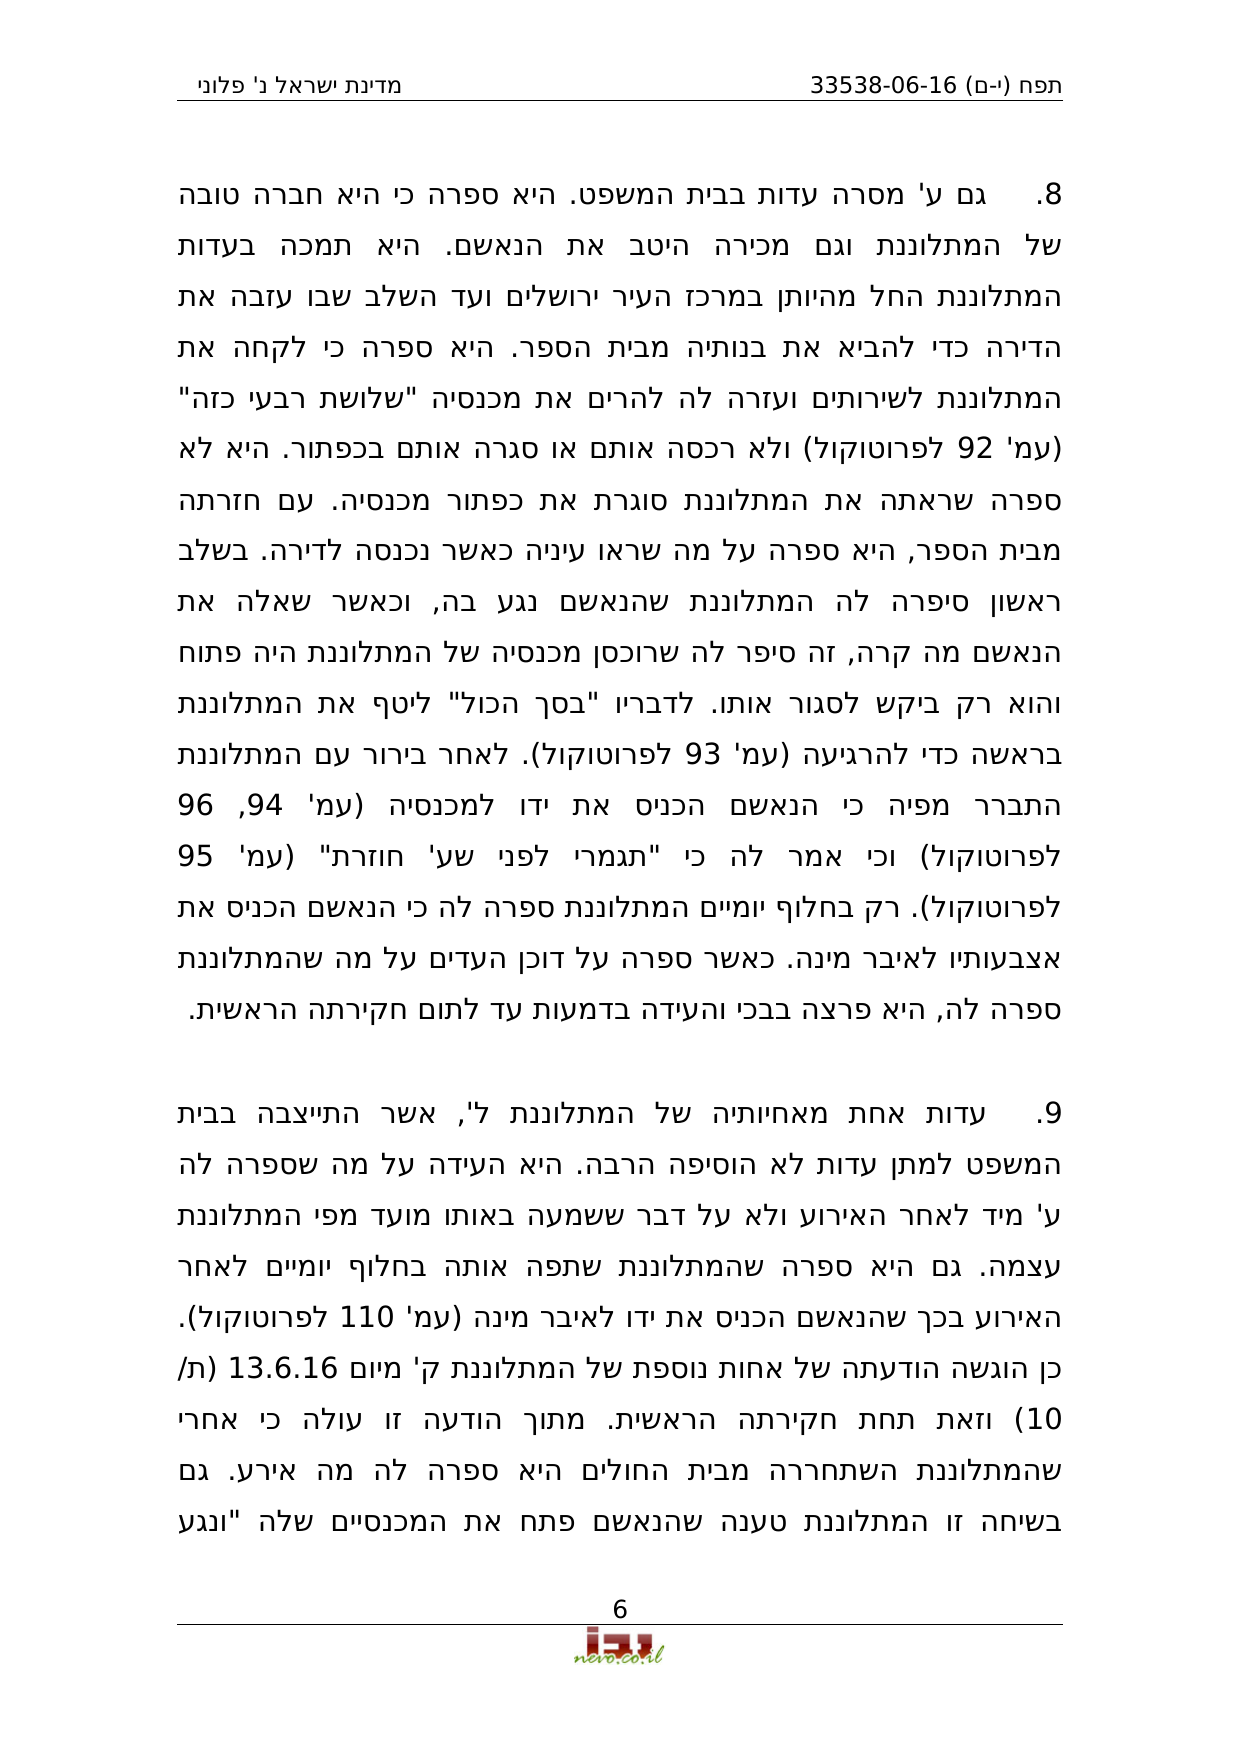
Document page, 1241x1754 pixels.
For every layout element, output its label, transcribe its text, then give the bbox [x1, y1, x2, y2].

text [177, 1097, 1063, 1538]
picture [574, 1626, 666, 1665]
text 8. גם ע' מסרה עדות בבית המשפט. היא ספרה כי היא חברה טובה של המתלוננת וגם מכירה היטב את הנאשם. היא תמכה בעדות המתלוננת החל מהיותן במרכז העיר ירושלים ועד השלב שבו עזבה את הדירה כדי להביא את בנותיה מבית הספר. היא ספרה כי לקחה את המתלוננת לשירותים ועזרה לה להרים את מכנסיה "שלושת רבעי כזה" (עמ' 92 לפרוטוקול) ולא רכסה אותם או סגרה אותם בכפתור. היא לא ספרה שראתה את המתלוננת סוגרת את כפתור מכנסיה. עם חזרתה מבית הספר, היא ספרה על מה שראו עיניה כאשר נכנסה לדירה. בשלב ראשון סיפרה לה המתלוננת שהנאשם נגע בה, וכאשר שאלה את הנאשם מה קרה, זה סיפר לה שרוכסן מכנסיה של המתלוננת היה פתוח והוא רק ביקש לסגור אותו. לדבריו "בסך הכול" ליטף את המתלוננת בראשה כדי להרגיעה (עמ' 93 לפרוטוקול). לאחר בירור עם המתלוננת התברר מפיה כי הנאשם הכניס את ידו למכנסיה (עמ' 94, 96 לפרוטוקול) וכי אמר לה כי "תגמרי לפני שע' חוזרת" (עמ' 95 לפרוטוקול). רק בחלוף יומיים המתלוננת ספרה לה כי הנאשם הכניס את אצבעותיו לאיבר מינה. כאשר ספרה על דוכן העדים על מה שהמתלוננת ספרה לה, היא פרצה בבכי והעידה בדמעות עד לתום חקירתה הראשית. [177, 177, 1063, 1026]
